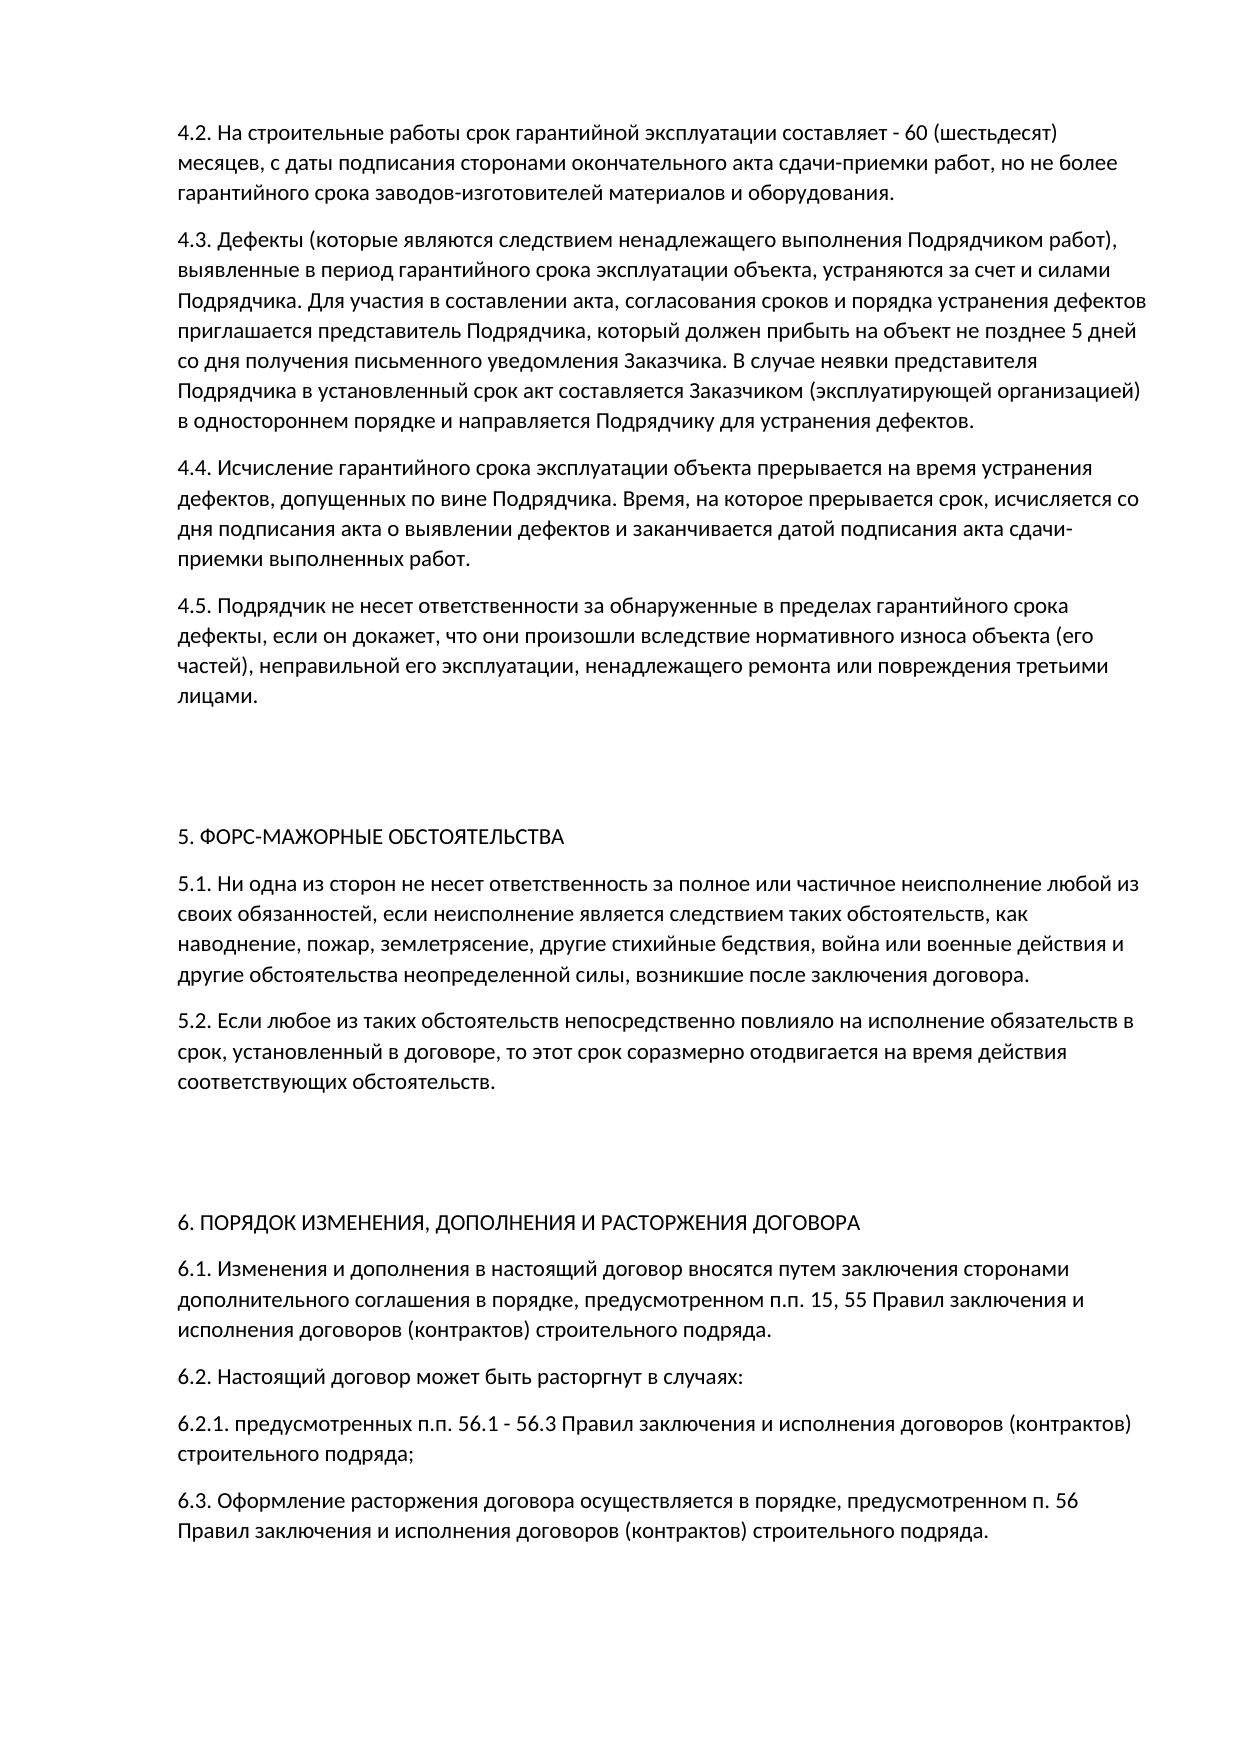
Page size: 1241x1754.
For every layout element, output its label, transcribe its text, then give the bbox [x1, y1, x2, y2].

text 5.1. Ни одна из сторон не несет ответственность за полное или частичное неисполнение любой из своих обязанностей, если неисполнение является следствием таких обстоятельств, как наводнение, пожар, землетрясение, другие стихийные бедствия, война или военные действия и другие обстоятельства неопределенной силы, возникшие после заключения договора. [177, 869, 1152, 988]
text 6.3. Оформление расторжения договора осуществляется в порядке, предусмотренном п. 56 Правил заключения и исполнения договоров (контрактов) строительного подряда. [177, 1486, 1152, 1544]
text 4.2. На строительные работы срок гарантийной эксплуатации составляет - 60 (шестьдесят) месяцев, с даты подписания сторонами окончательного акта сдачи-приемки работ, но не более гарантийного срока заводов-изготовителей материалов и оборудования. [177, 118, 1152, 207]
text 6.2.1. предусмотренных п.п. 56.1 - 56.3 Правил заключения и исполнения договоров (контрактов) строительного подряда; [177, 1409, 1152, 1467]
text 4.3. Дефекты (которые являются следствием ненадлежащего выполнения Подрядчиком работ), выявленные в период гарантийного срока эксплуатации объекта, устраняются за счет и силами Подрядчика. Для участия в составлении акта, согласования сроков и порядка устранения дефектов приглашается представитель Подрядчика, который должен прибыть на объект не позднее 5 дней со дня получения письменного уведомления Заказчика. В случае неявки представителя Подрядчика в установленный срок акт составляется Заказчиком (эксплуатирующей организацией) в одностороннем порядке и направляется Подрядчику для устранения дефектов. [177, 225, 1152, 435]
text 5.2. Если любое из таких обстоятельств непосредственно повлияло на исполнение обязательств в срок, установленный в договоре, то этот срок соразмерно отодвигается на время действия соответствующих обстоятельств. [177, 1007, 1152, 1095]
text 5. ФОРС-МАЖОРНЫЕ ОБСТОЯТЕЛЬСТВА [177, 822, 1152, 850]
text 4.5. Подрядчик не несет ответственности за обнаруженные в пределах гарантийного срока дефекты, если он докажет, что они произошли вследствие нормативного износа объекта (его частей), неправильной его эксплуатации, ненадлежащего ремонта или повреждения третьими лицами. [177, 591, 1152, 710]
text 6.1. Изменения и дополнения в настоящий договор вносятся путем заключения сторонами дополнительного соглашения в порядке, предусмотренном п.п. 15, 55 Правил заключения и исполнения договоров (контрактов) строительного подряда. [177, 1254, 1152, 1343]
text 4.4. Исчисление гарантийного срока эксплуатации объекта прерывается на время устранения дефектов, допущенных по вине Подрядчика. Время, на которое прерывается срок, исчисляется со дня подписания акта о выявлении дефектов и заканчивается датой подписания акта сдачи-приемки выполненных работ. [177, 453, 1152, 572]
text 6.2. Настоящий договор может быть расторгнут в случаях: [177, 1362, 1152, 1390]
text 6. ПОРЯДОК ИЗМЕНЕНИЯ, ДОПОЛНЕНИЯ И РАСТОРЖЕНИЯ ДОГОВОРА [177, 1208, 1152, 1236]
